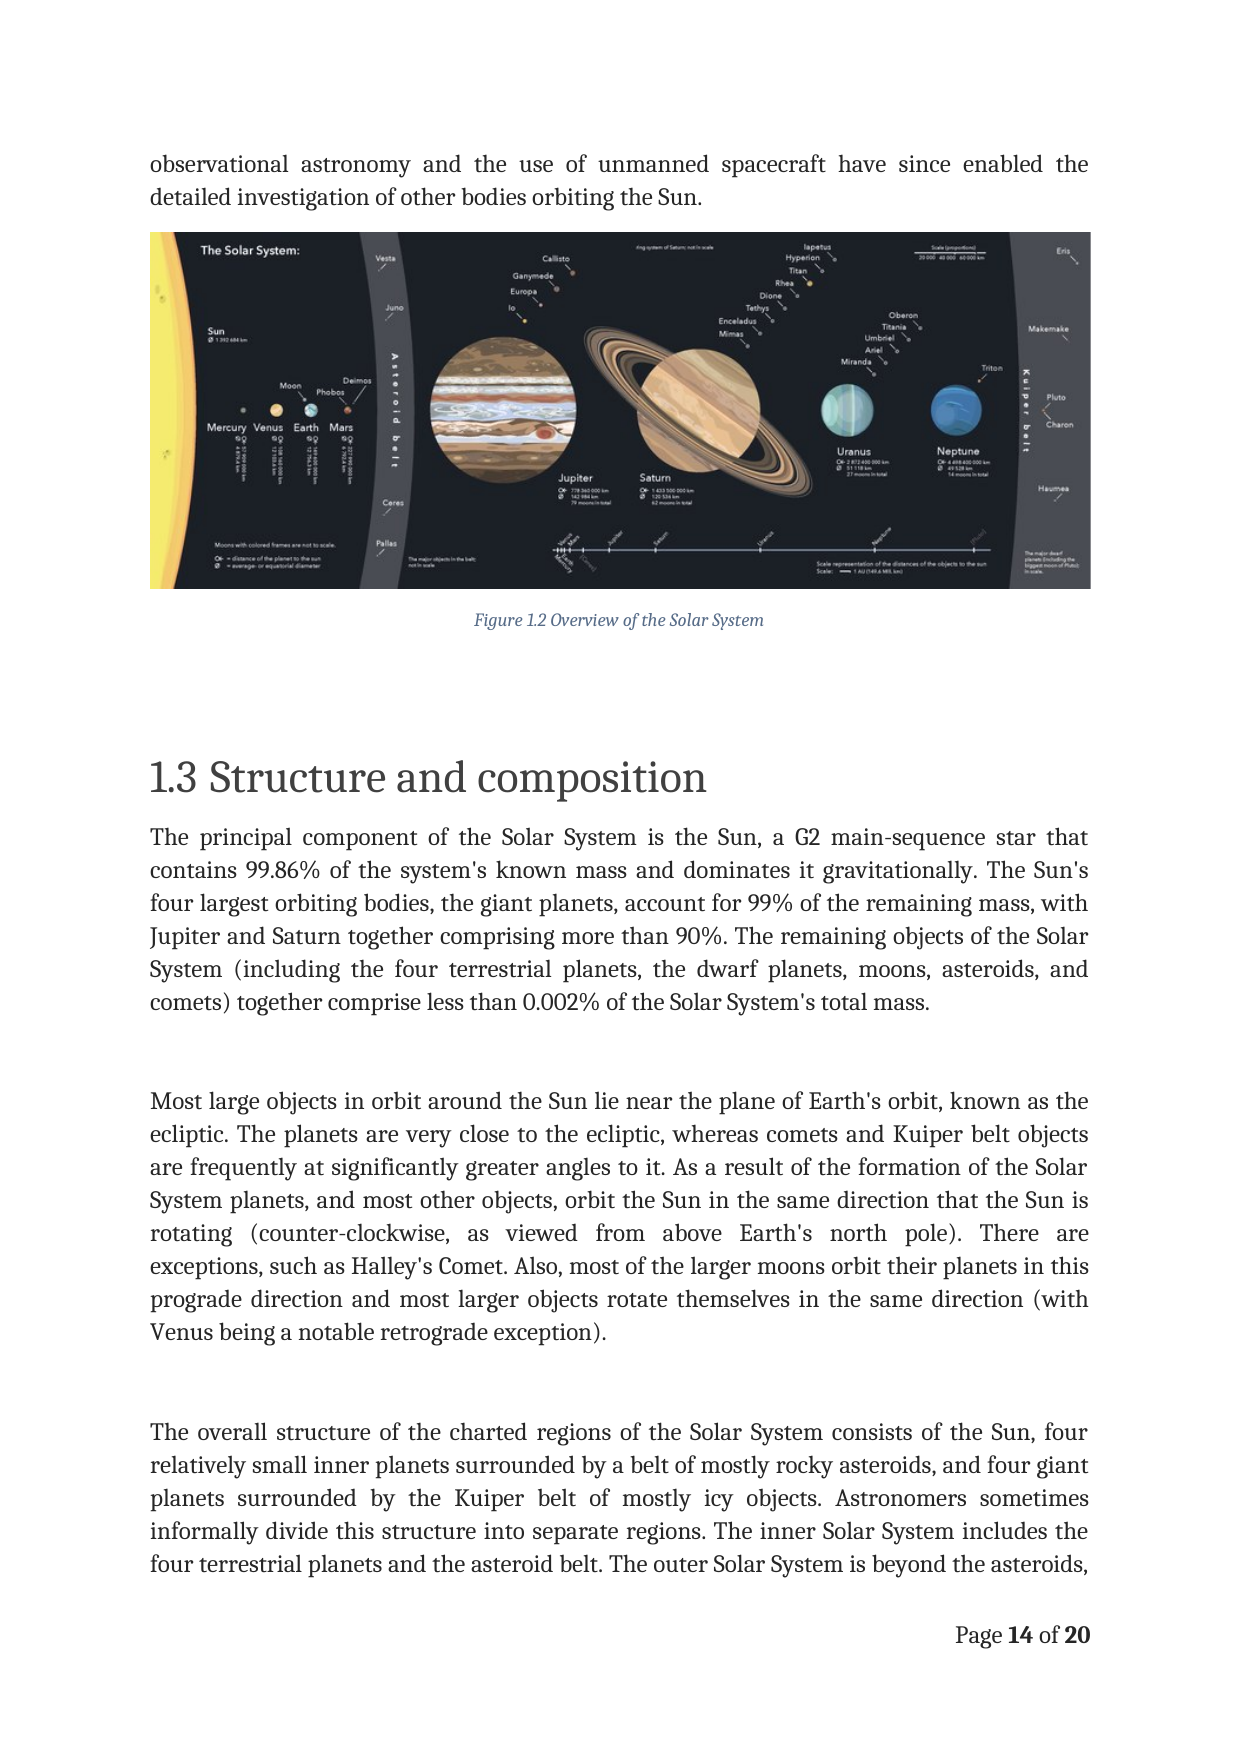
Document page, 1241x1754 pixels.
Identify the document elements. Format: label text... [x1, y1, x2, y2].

subtitle Structure and composition [150, 752, 1090, 804]
text The principal component of the Solar System is the Sun, a G2 main-sequence star that contains 99.86% of the system's known mass and dominates it gravitationally. The Sun's four largest orbiting bodies, the giant planets, account for 99% of the remaining mass, with Jupiter and Saturn together comprising more than 90%. The remaining objects of the Solar System (including the four terrestrial planets, the dwarf planets, moons, asteroids, and comets) together comprise less than 0.002% of the Solar System's total mass. [150, 823, 1090, 1016]
picture [150, 232, 1091, 589]
text Most large objects in orbit around the Sun lie near the plane of Earth's orbit, known as the ecliptic. The planets are very close to the ecliptic, whereas comets and Kuiper belt objects are frequently at significantly greater angles to it. As a result of the formation of the Solar System planets, and most other objects, orbit the Sun in the same direction that the Sun is rotating (counter-clockwise, as viewed from above Earth's north pole). There are exceptions, such as Halley's Comet. Also, most of the larger moons orbit their planets in this prograde direction and most larger objects rotate themselves in the same direction (with Venus being a notable retrograde exception). [150, 1087, 1090, 1347]
text Figure 1.2 Overview of the Solar System [150, 610, 1090, 631]
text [150, 150, 1090, 212]
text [150, 1418, 1090, 1578]
